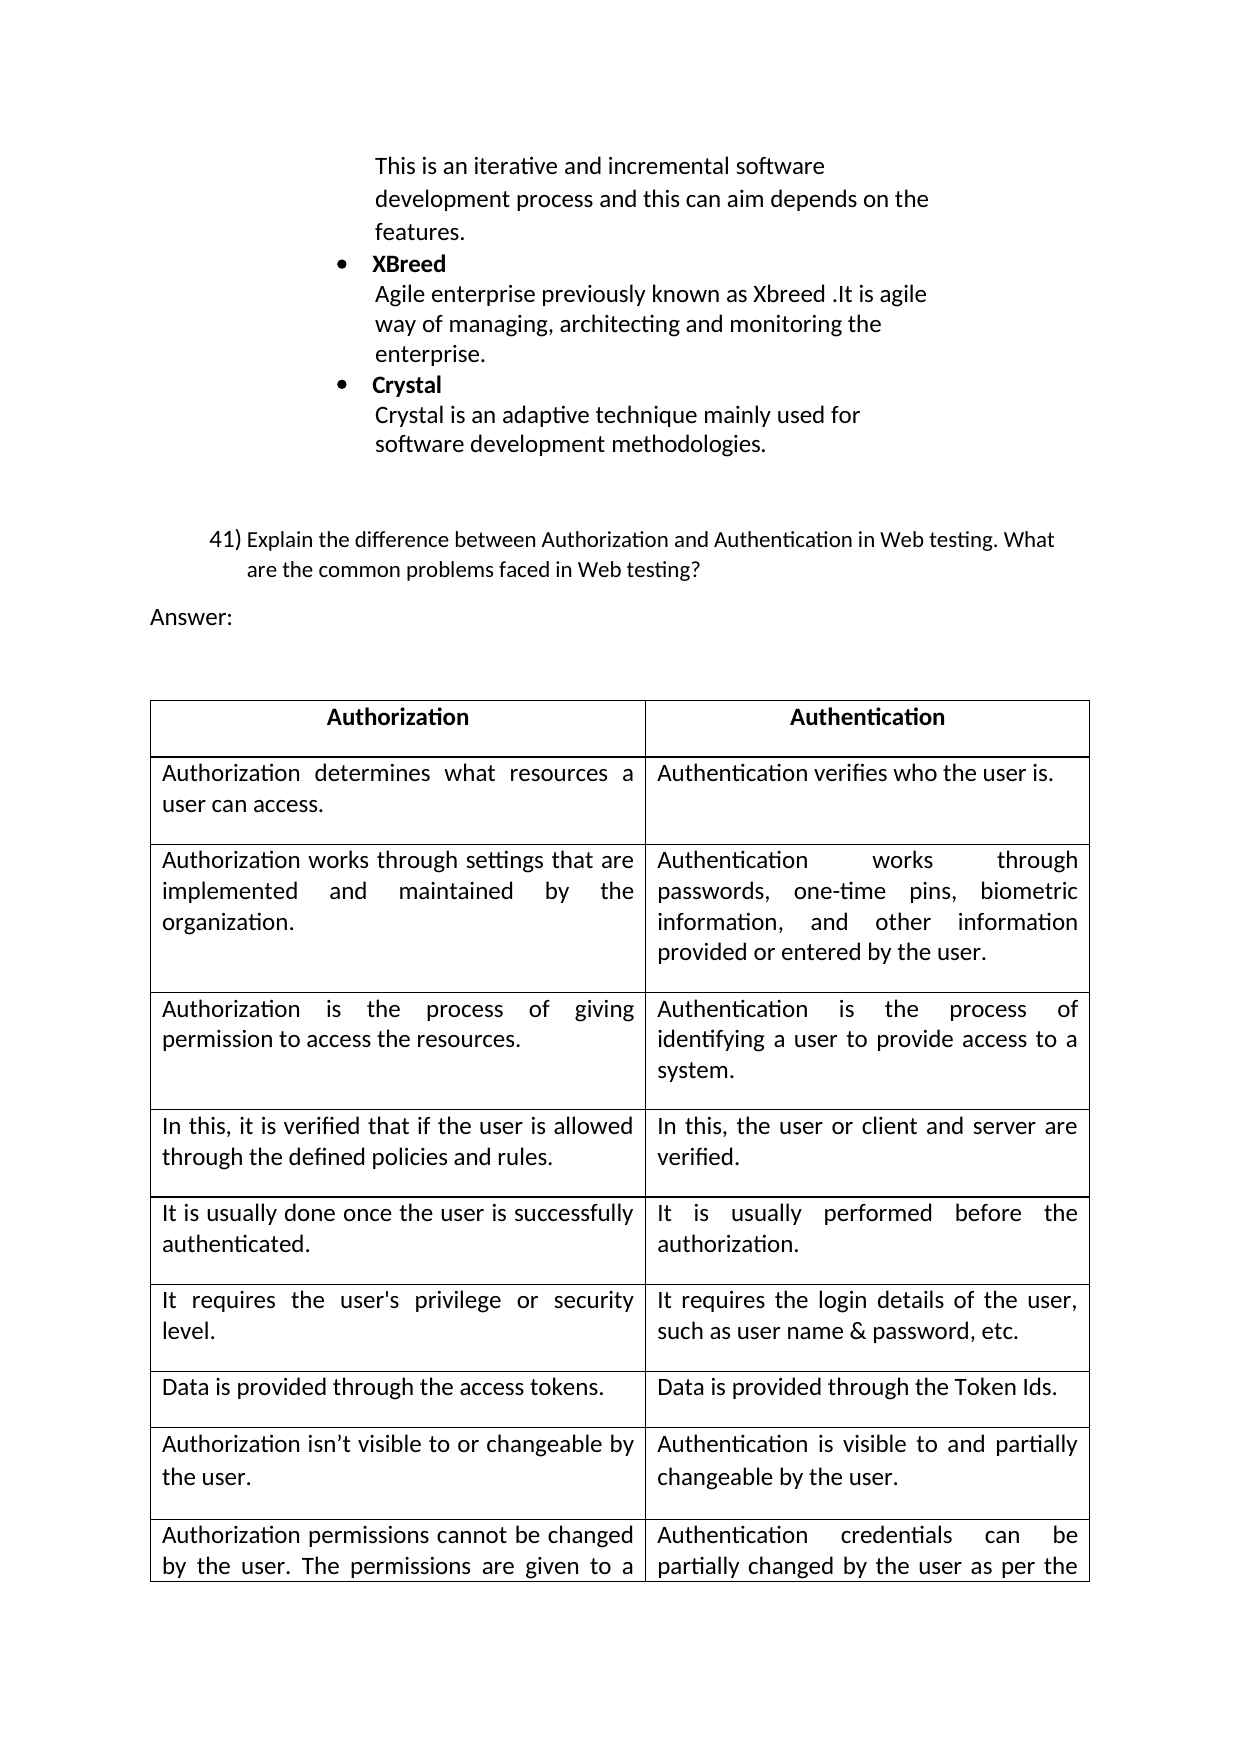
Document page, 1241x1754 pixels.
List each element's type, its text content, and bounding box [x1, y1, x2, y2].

list XBreed [337, 249, 1090, 279]
table_cell Authentication is visible to and partially changeable by the user. [646, 1428, 1089, 1519]
table_cell Authorization isn’t visible to or changeable by the user. [151, 1428, 645, 1519]
table_cell It requires the user's privilege or security level. [151, 1285, 645, 1371]
list Crystal [337, 369, 1090, 399]
text Answer: [150, 601, 1090, 631]
table_cell It requires the login details of the user, such as user name & password, etc. [646, 1285, 1089, 1371]
table_cell Data is provided through the Token Ids. [646, 1372, 1089, 1427]
table_header Authorization [151, 701, 645, 756]
list This is an iterative and incremental software development process and this can aim depends on the features. [375, 150, 935, 246]
table_cell It is usually done once the user is successfully authenticated. [151, 1198, 645, 1283]
table_cell Authorization is the process of giving permission to access the resources. [151, 993, 645, 1109]
list Agile enterprise previously known as Xbreed .It is agile way of managing, architecting and monitoring the enterprise. [375, 279, 934, 369]
list Crystal is an adaptive technique mainly used for software development methodologies. [375, 399, 899, 459]
table_cell Authorization determines what resources a user can access. [151, 758, 645, 843]
table_cell Authentication verifies who the user is. [646, 758, 1089, 843]
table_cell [151, 1520, 645, 1581]
table_cell Authentication works through passwords, one-time pins, biometric information, and other information provided or entered by the user. [646, 845, 1089, 992]
table_cell Data is provided through the access tokens. [151, 1372, 645, 1427]
table_header Authentication [646, 701, 1089, 756]
table_cell Authentication is the process of identifying a user to provide access to a system. [646, 993, 1089, 1109]
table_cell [646, 1520, 1089, 1581]
table_cell Authorization works through settings that are implemented and maintained by the organization. [151, 845, 645, 992]
table_cell In this, the user or client and server are verified. [646, 1110, 1089, 1196]
table_cell It is usually performed before the authorization. [646, 1198, 1089, 1283]
list Explain the difference between Authorization and Authentication in Web testing. What are the common problems faced in Web testing? [209, 523, 1090, 584]
table_cell In this, it is verified that if the user is allowed through the defined policies and rules. [151, 1110, 645, 1196]
